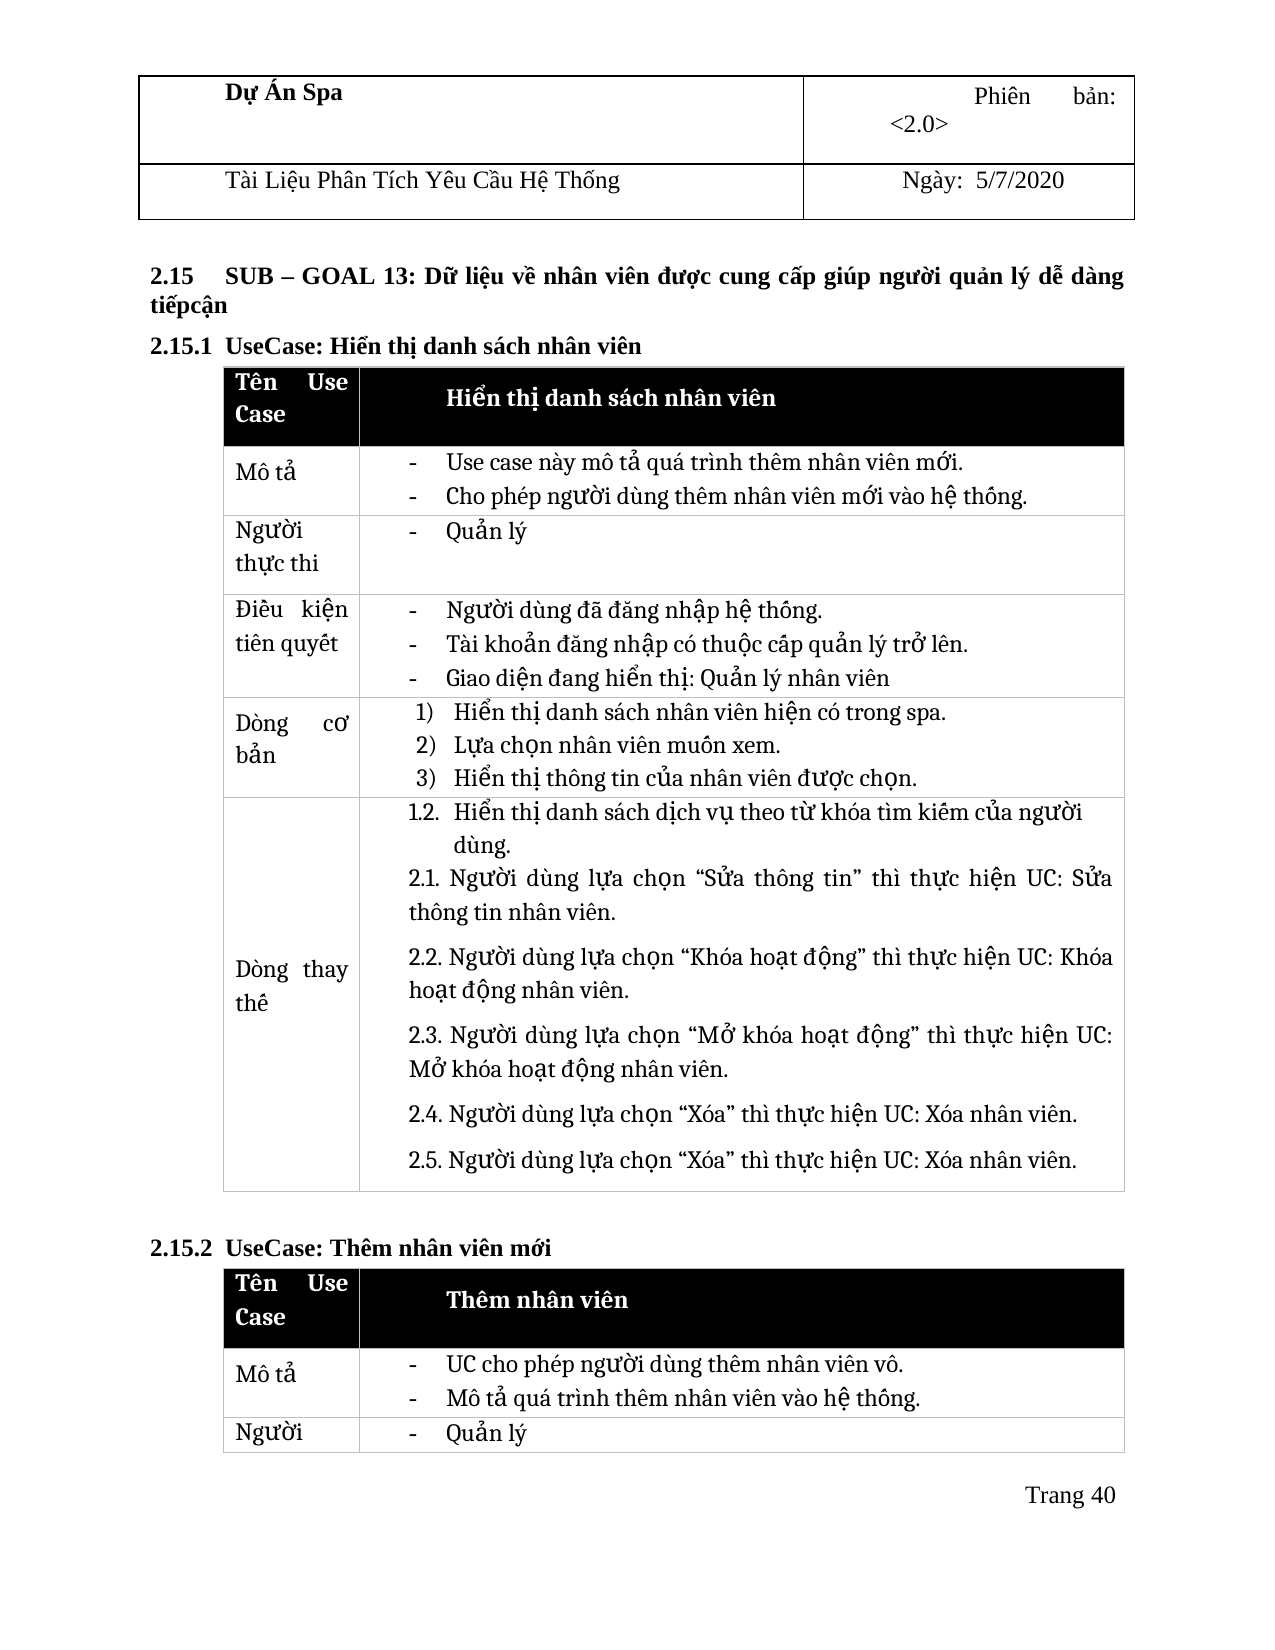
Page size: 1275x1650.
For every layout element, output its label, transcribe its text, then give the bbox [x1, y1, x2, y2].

table_cell Hiển thị danh sách nhân viên hiện có trong spa. Lựa chọn nhân viên muốn xem. Hiển thị thông tin của nhân viên được chọn. [360, 698, 1124, 797]
table_header Thêm nhân viên [360, 1269, 1124, 1348]
table_cell Mô tả [224, 1349, 359, 1417]
table_cell Mô tả [224, 447, 359, 515]
subtitle UseCase: Thêm nhân viên mới [150, 1233, 1125, 1262]
table_cell Quản lý [360, 1418, 1124, 1452]
table_cell UC cho phép người dùng thêm nhân viên vô. Mô tả quá trình thêm nhân viên vào hệ thống. [360, 1349, 1124, 1417]
table_cell Điều kiện tiên quyết [224, 595, 359, 697]
table_cell Dòng thay thế [224, 798, 359, 1191]
table_header Hiển thị danh sách nhân viên [360, 368, 1124, 446]
table_cell Quản lý [360, 516, 1124, 594]
table_cell Người dùng đã đăng nhập hệ thống. Tài khoản đăng nhập có thuộc cấp quản lý trở lên. Giao diện đang hiển thị: Quản lý nhân viên [360, 595, 1124, 697]
subtitle SUB – GOAL 13: Dữ liệu về nhân viên được cung cấp giúp người quản lý dễ dàng tiếpcận [150, 261, 1125, 319]
table_cell Người thực thi [224, 1418, 359, 1452]
table_header Tên Use Case [224, 1269, 359, 1348]
subtitle UseCase: Hiển thị danh sách nhân viên [150, 331, 1125, 360]
table_cell Dòng cơ bản [224, 698, 359, 797]
table_header Tên Use Case [224, 368, 359, 446]
table_cell Người thực thi [224, 516, 359, 594]
table_cell Use case này mô tả quá trình thêm nhân viên mới. Cho phép người dùng thêm nhân viên mới vào hệ thống. [360, 447, 1124, 515]
